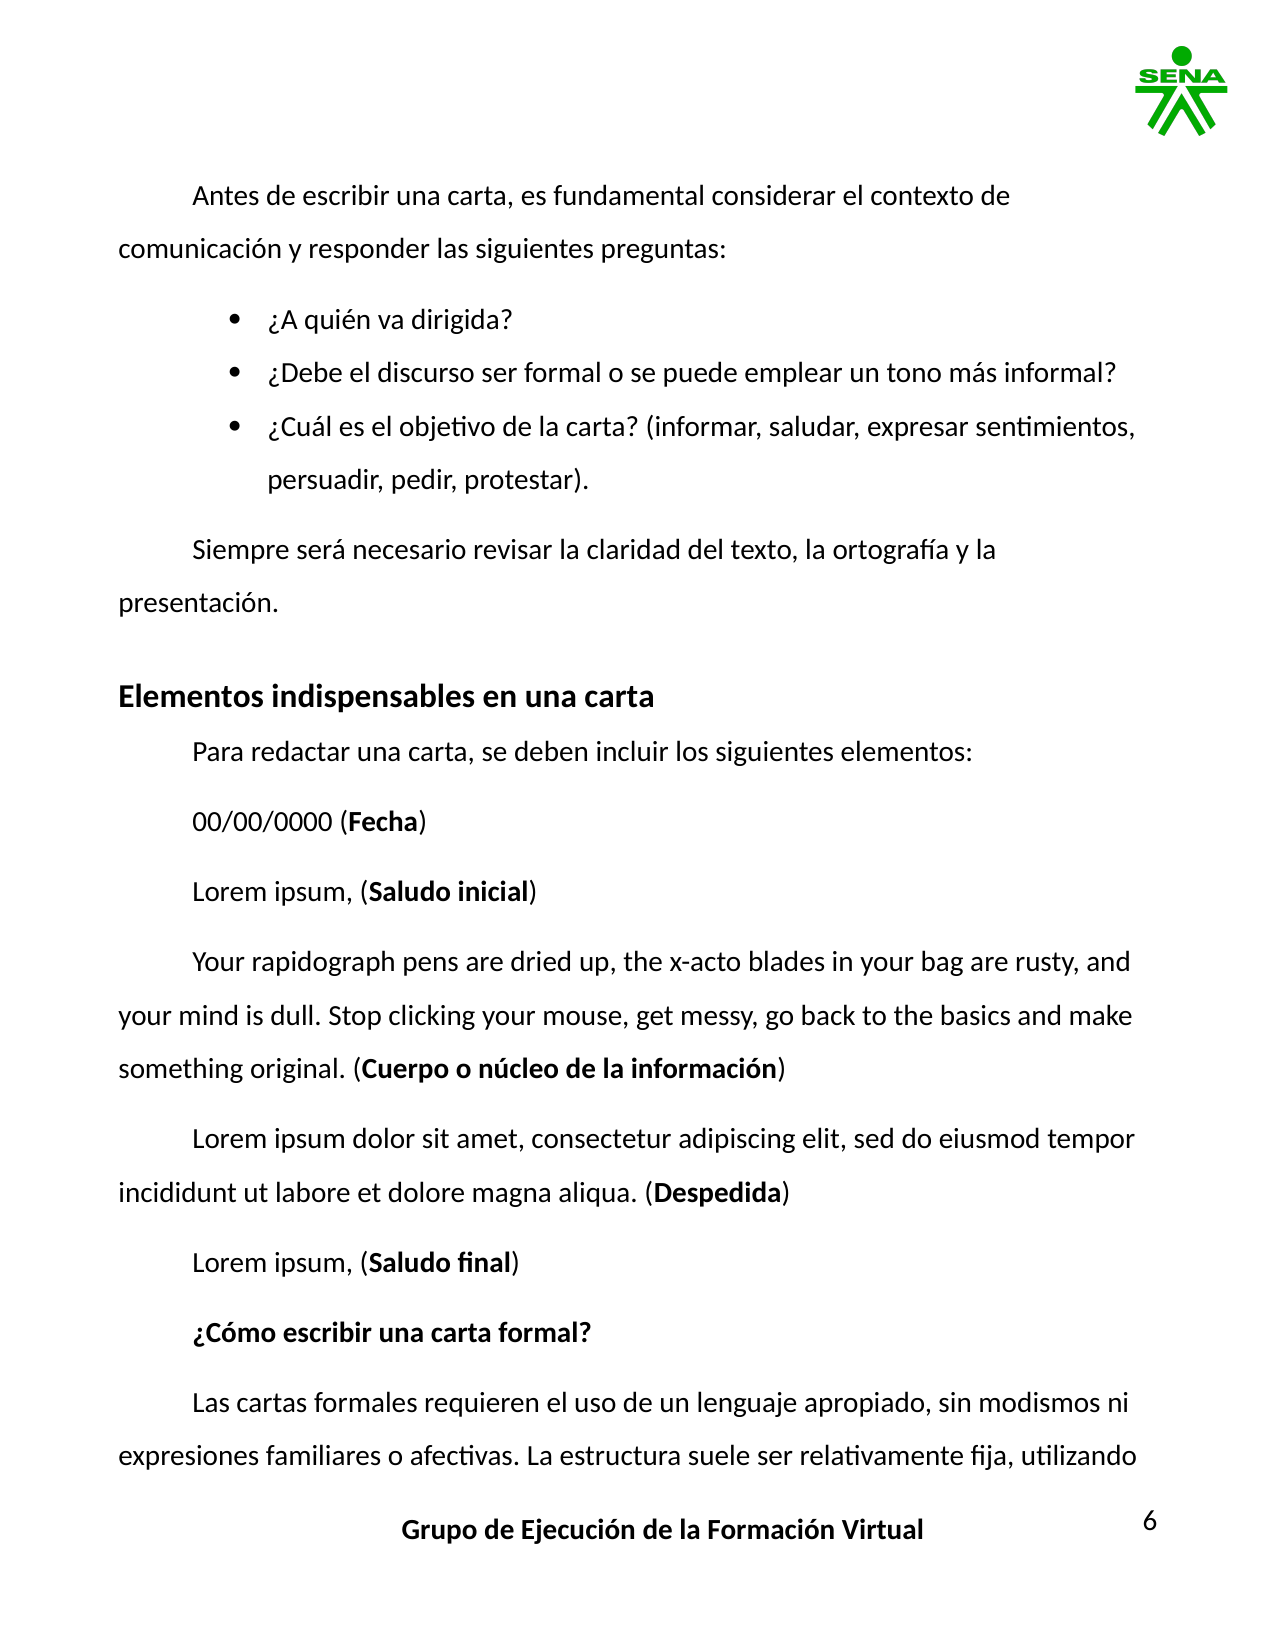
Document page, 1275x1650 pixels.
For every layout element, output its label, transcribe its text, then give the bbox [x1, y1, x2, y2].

text 00/00/0000 (Fecha) [118, 803, 1157, 839]
subtitle Elementos indispensables en una carta [118, 676, 1157, 716]
text ¿Cómo escribir una carta formal? [118, 1314, 1157, 1349]
picture [1135, 46, 1228, 136]
text Lorem ipsum, (Saludo final) [118, 1244, 1157, 1279]
text Para redactar una carta, se deben incluir los siguientes elementos: [118, 733, 1157, 768]
list ¿Cuál es el objetivo de la carta? (informar, saludar, expresar sentimientos, persuadir, pedir, protestar). [229, 408, 1157, 497]
text Lorem ipsum, (Saludo inicial) [118, 873, 1157, 909]
text Antes de escribir una carta, es fundamental considerar el contexto de comunicación y responder las siguientes preguntas: [118, 177, 1157, 266]
text Siempre será necesario revisar la claridad del texto, la ortografía y la presentación. [118, 531, 1157, 620]
list ¿A quién va dirigida? [229, 301, 1157, 336]
text Lorem ipsum dolor sit amet, consectetur adipiscing elit, sed do eiusmod tempor incididunt ut labore et dolore magna aliqua. (Despedida) [118, 1120, 1157, 1209]
text Your rapidograph pens are dried up, the x-acto blades in your bag are rusty, and your mind is dull. Stop clicking your mouse, get messy, go back to the basics and make something original. (Cuerpo o núcleo de la información) [118, 943, 1157, 1086]
list ¿Debe el discurso ser formal o se puede emplear un tono más informal? [229, 354, 1157, 390]
